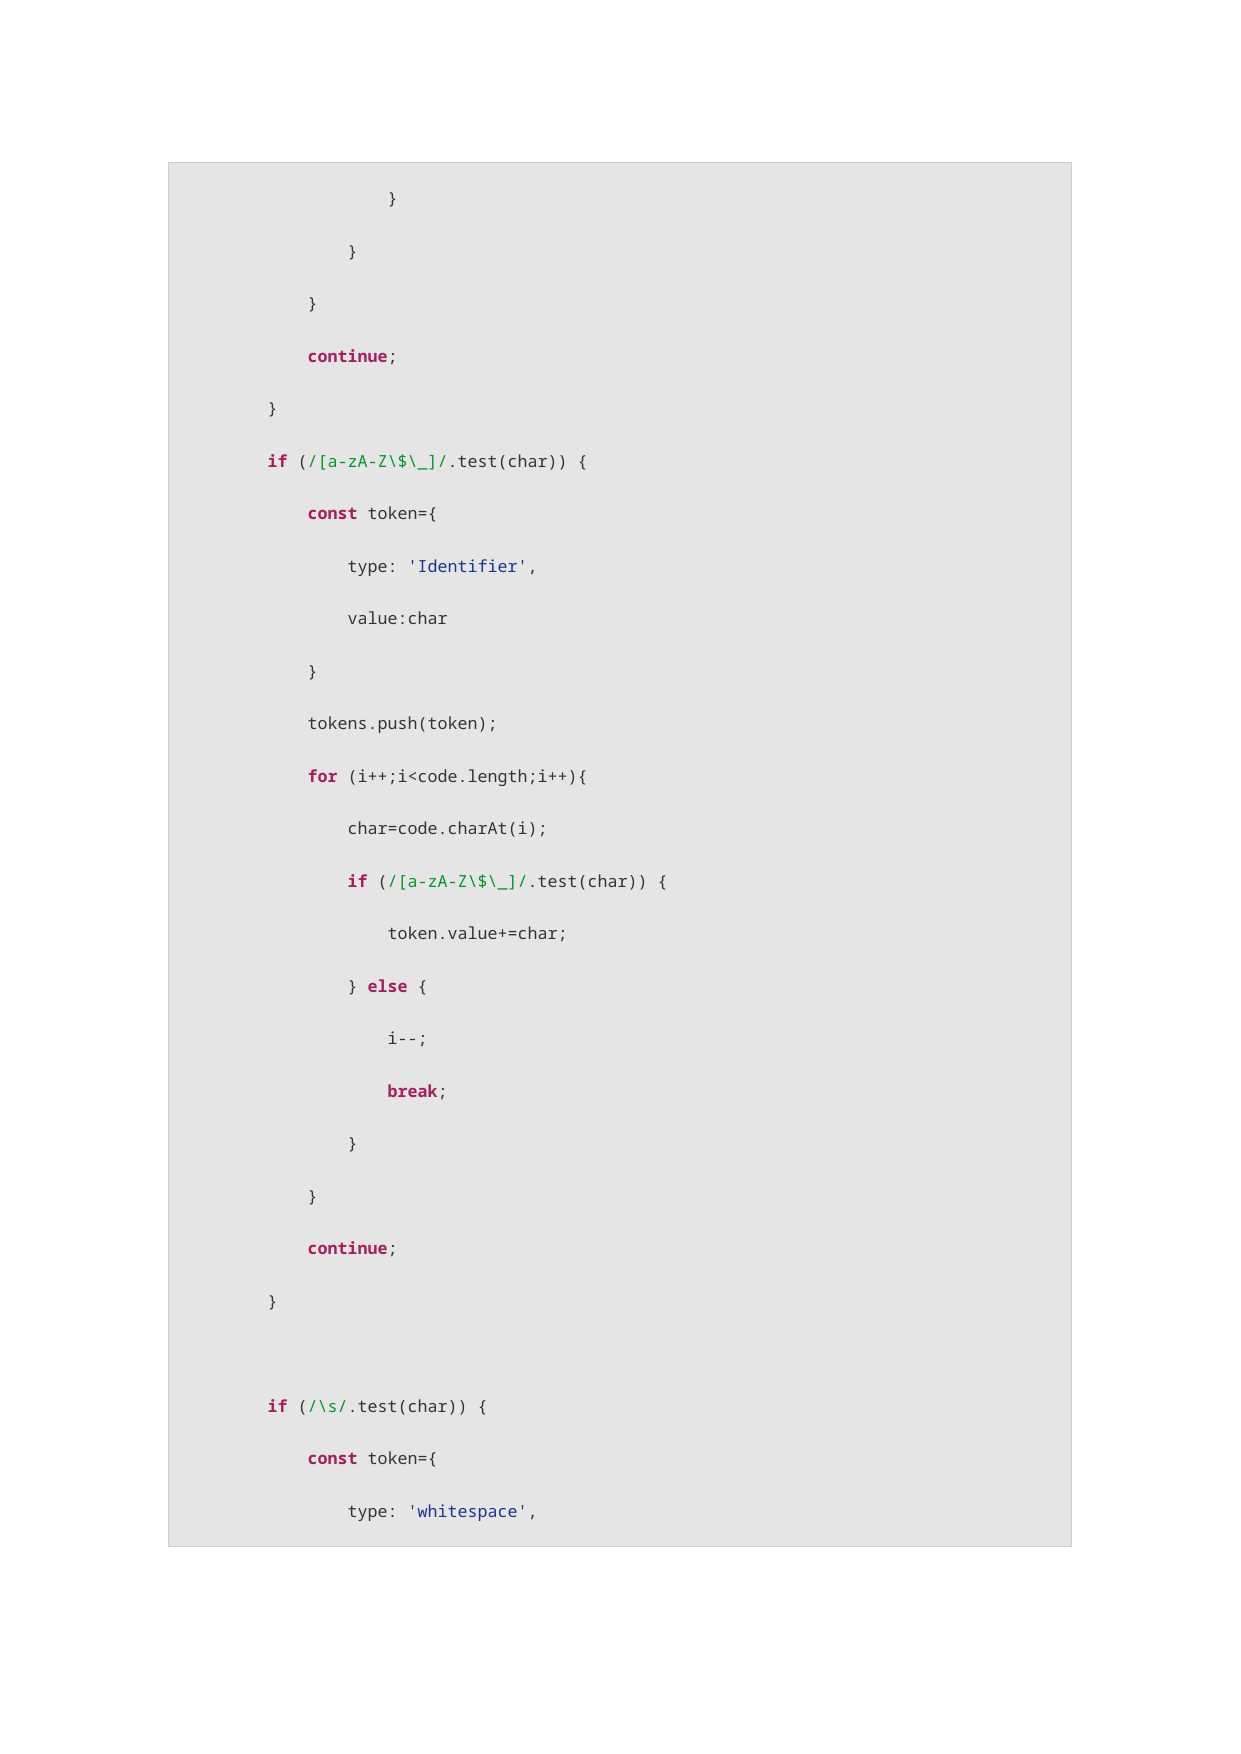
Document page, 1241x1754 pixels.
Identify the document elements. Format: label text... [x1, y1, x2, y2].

text for (i++;i<code.length;i++){ [169, 739, 1071, 792]
text continue; [169, 319, 1071, 372]
text const token={ [169, 477, 1071, 529]
text if (/[a-zA-Z\$\_]/.test(char)) { [169, 424, 1071, 477]
text } [169, 372, 1071, 424]
text i--; [169, 1002, 1071, 1054]
text token.value+=char; [169, 897, 1071, 949]
text if (/\s/.test(char)) { [169, 1369, 1071, 1422]
text value:char [169, 582, 1071, 634]
text tokens.push(token); [169, 687, 1071, 739]
text type: 'whitespace', [169, 1474, 1071, 1546]
text } [169, 214, 1071, 267]
text } [169, 1264, 1071, 1317]
text break; [169, 1054, 1071, 1107]
text type: 'Identifier', [169, 529, 1071, 582]
text } [169, 634, 1071, 687]
text } [169, 163, 1071, 214]
text if (/[a-zA-Z\$\_]/.test(char)) { [169, 844, 1071, 897]
text } [169, 267, 1071, 319]
text const token={ [169, 1422, 1071, 1474]
text } else { [169, 949, 1071, 1002]
text } [169, 1107, 1071, 1159]
text char=code.charAt(i); [169, 792, 1071, 844]
text } [169, 1159, 1071, 1212]
text continue; [169, 1212, 1071, 1264]
